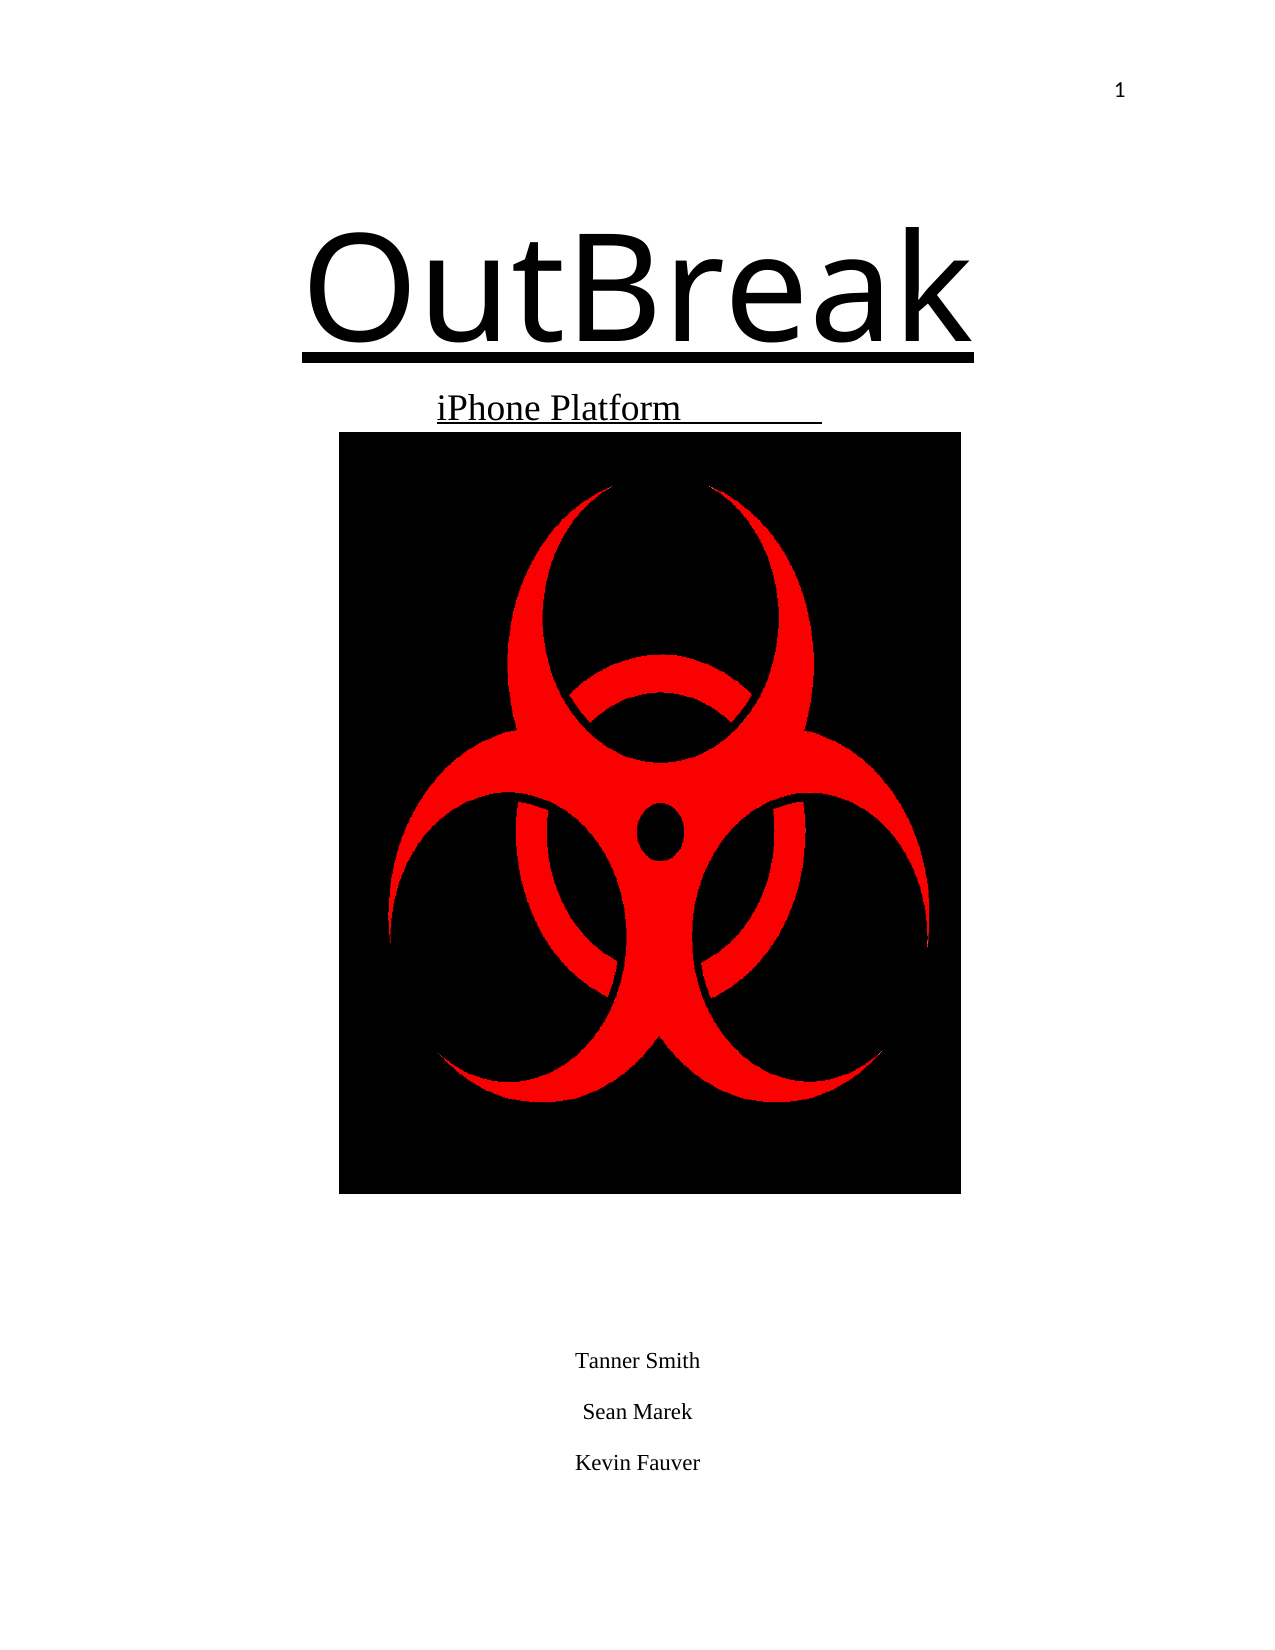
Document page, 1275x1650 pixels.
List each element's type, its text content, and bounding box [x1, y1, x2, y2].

text iPhone Platform [150, 385, 1125, 428]
text Kevin Fauver [150, 1449, 1125, 1475]
text Sean Marek [150, 1398, 1125, 1424]
text OutBreak [150, 181, 1125, 385]
text Tanner Smith [150, 1347, 1125, 1373]
picture [339, 432, 961, 1194]
